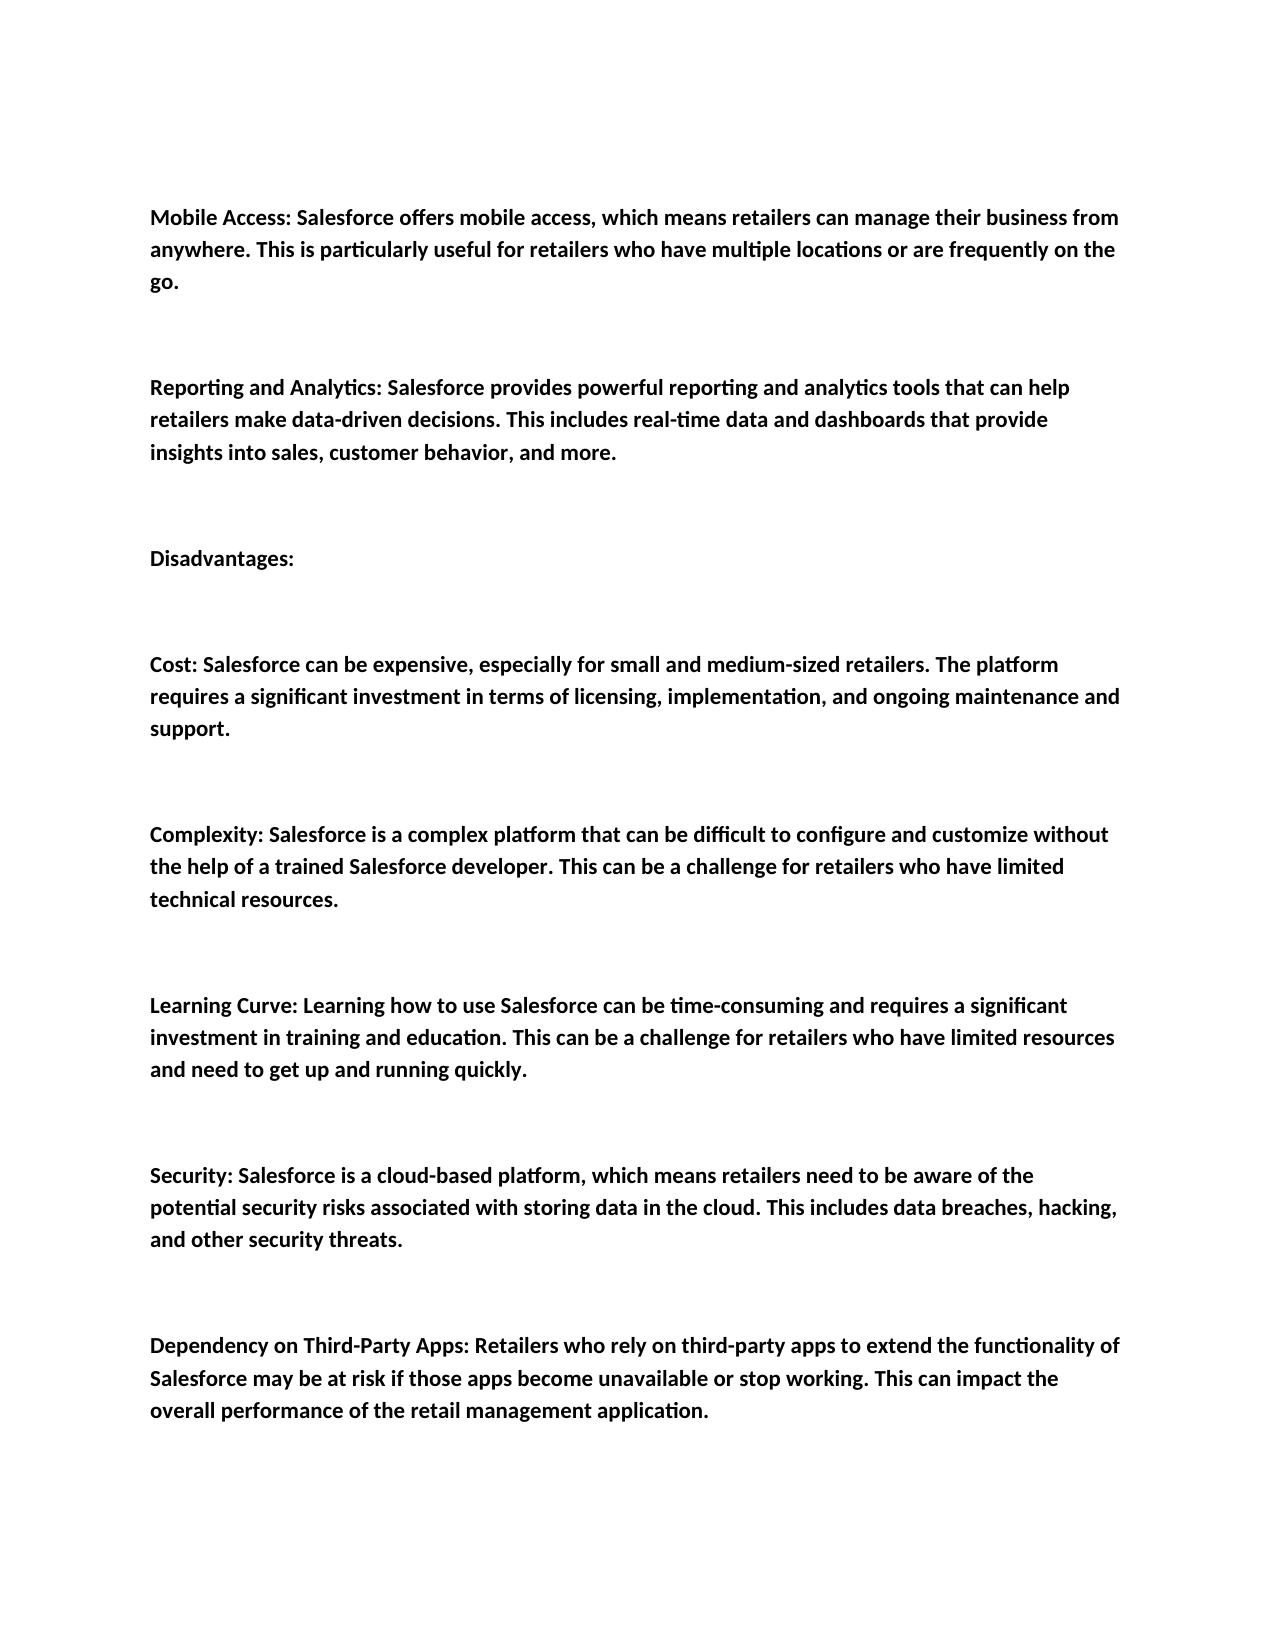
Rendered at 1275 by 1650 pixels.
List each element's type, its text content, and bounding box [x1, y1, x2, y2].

text Mobile Access: Salesforce offers mobile access, which means retailers can manage their business from anywhere. This is particularly useful for retailers who have multiple locations or are frequently on the go. [150, 203, 1125, 295]
text Cost: Salesforce can be expensive, especially for small and medium-sized retailers. The platform requires a significant investment in terms of licensing, implementation, and ongoing maintenance and support. [150, 650, 1125, 742]
text Dependency on Third-Party Apps: Retailers who rely on third-party apps to extend the functionality of Salesforce may be at risk if those apps become unavailable or stop working. This can impact the overall performance of the retail management application. [150, 1332, 1125, 1424]
text Complexity: Salesforce is a complex platform that can be difficult to configure and customize without the help of a trained Salesforce developer. This can be a challenge for retailers who have limited technical resources. [150, 820, 1125, 913]
text Reporting and Analytics: Salesforce provides powerful reporting and analytics tools that can help retailers make data-driven decisions. This includes real-time data and dashboards that provide insights into sales, customer behavior, and more. [150, 373, 1125, 466]
text Disadvantages: [150, 544, 1125, 572]
text Security: Salesforce is a cloud-based platform, which means retailers need to be aware of the potential security risks associated with storing data in the cloud. This includes data breaches, hacking, and other security threats. [150, 1161, 1125, 1253]
text Learning Curve: Learning how to use Salesforce can be time-consuming and requires a significant investment in training and education. This can be a challenge for retailers who have limited resources and need to get up and running quickly. [150, 991, 1125, 1083]
